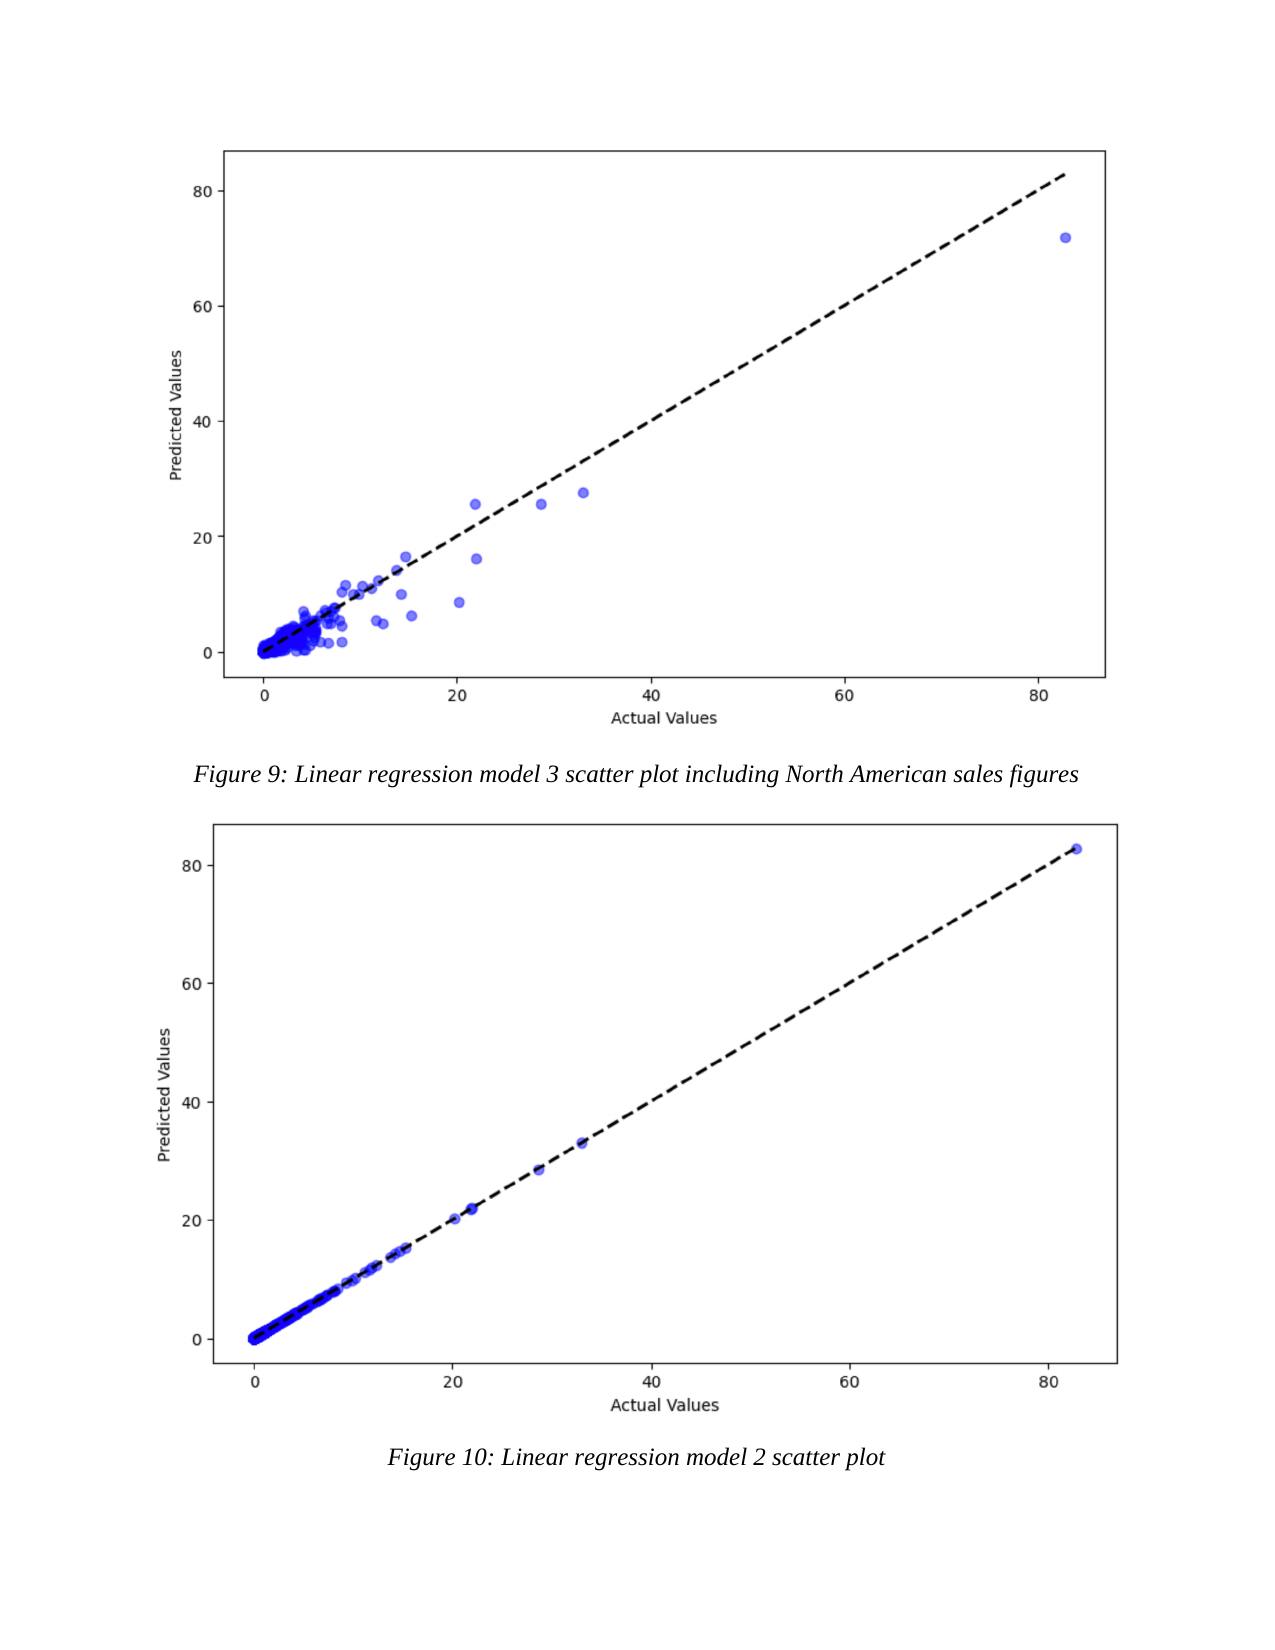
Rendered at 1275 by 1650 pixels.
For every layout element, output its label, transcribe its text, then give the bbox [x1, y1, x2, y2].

picture [150, 817, 1125, 1413]
text Figure 9: Linear regression model 3 scatter plot including North American sales figures [150, 759, 1125, 788]
picture [162, 150, 1113, 731]
text Figure 10: Linear regression model 2 scatter plot [150, 1442, 1125, 1471]
